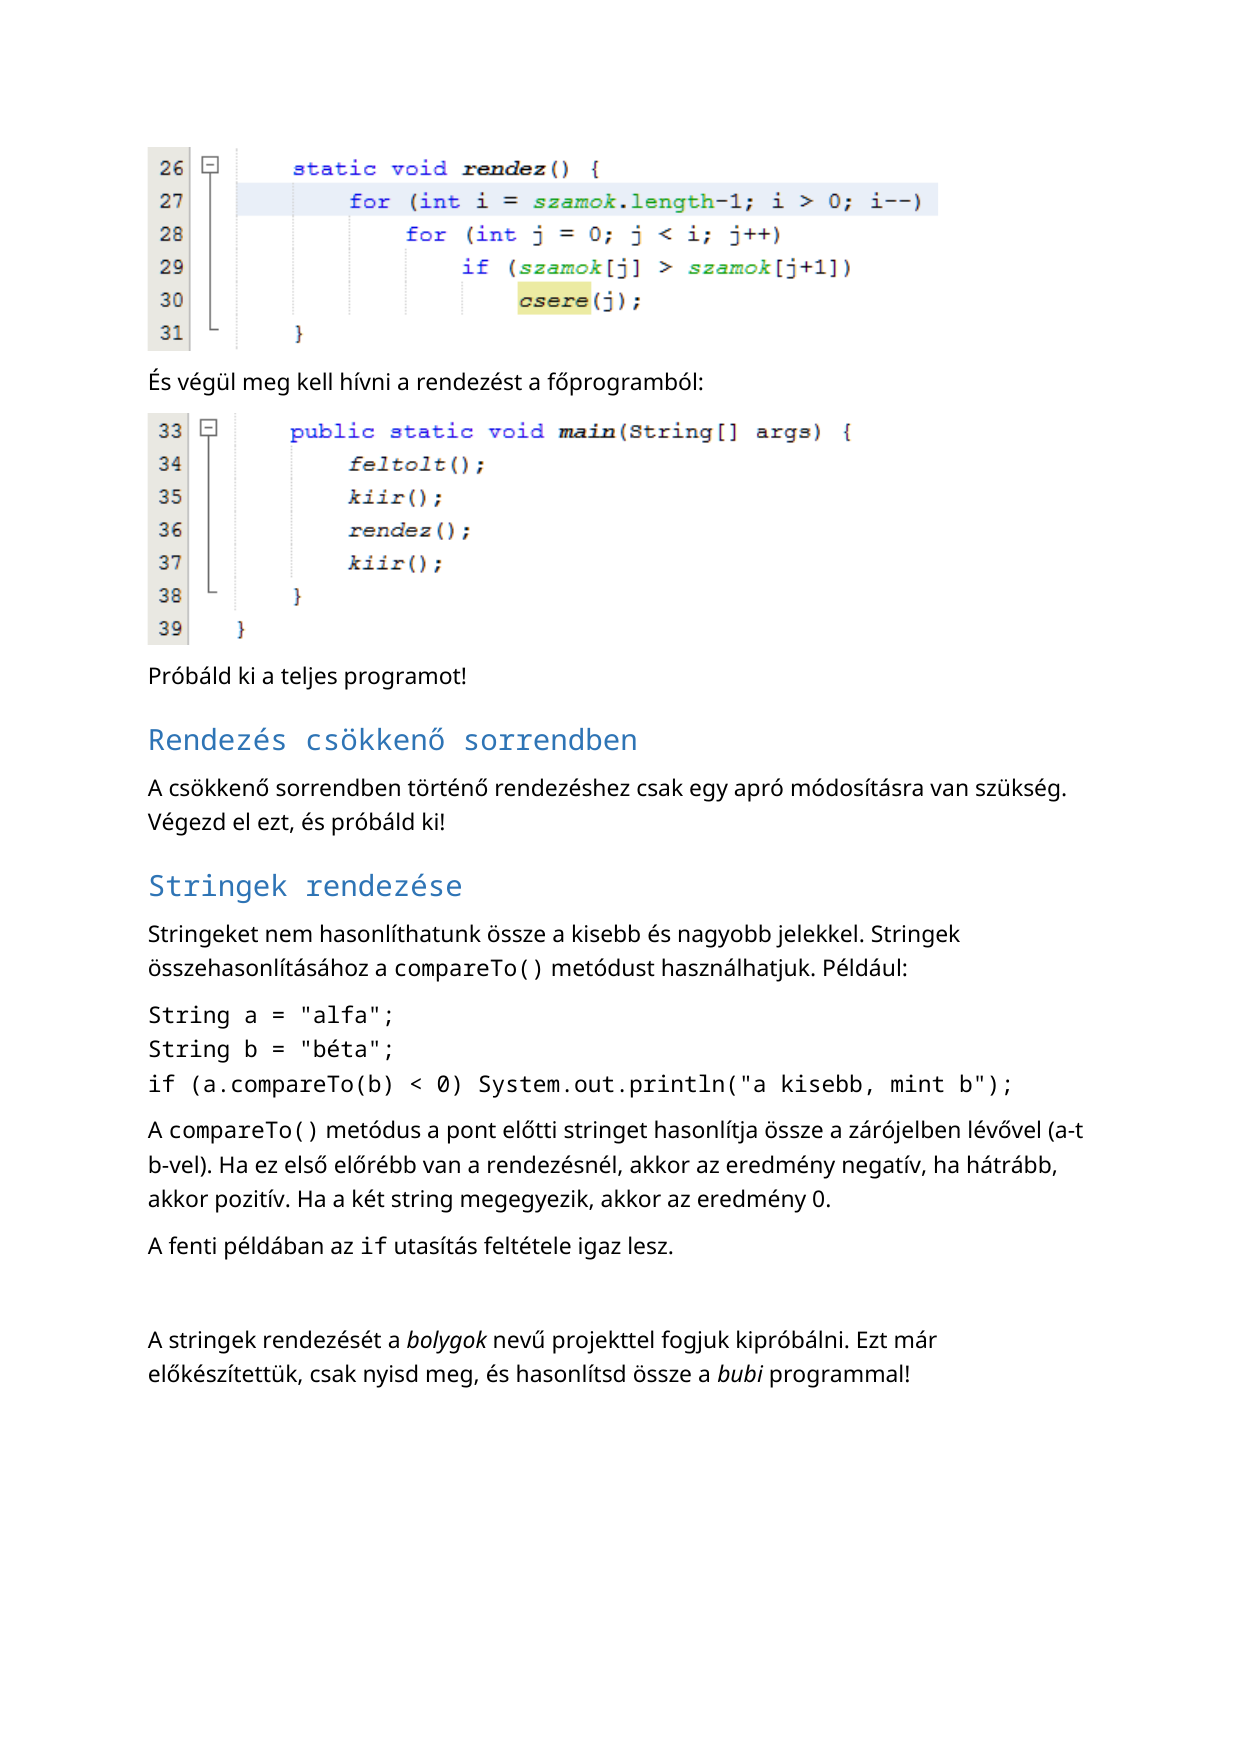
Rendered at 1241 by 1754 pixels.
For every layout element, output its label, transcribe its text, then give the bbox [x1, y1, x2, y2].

text A compareTo() metódus a pont előtti stringet hasonlítja össze a zárójelben lévővel (a-t b-vel). Ha ez első előrébb van a rendezésnél, akkor az eredmény negatív, ha hátrább, akkor pozitív. Ha a két string megegyezik, akkor az eredmény 0. [148, 1114, 1093, 1214]
text Stringeket nem hasonlíthatunk össze a kisebb és nagyobb jelekkel. Stringek összehasonlításához a compareTo() metódust használhatjuk. Például: [148, 918, 1093, 983]
picture [147, 147, 939, 351]
subtitle Stringek rendezése [148, 865, 1093, 905]
text A csökkenő sorrendben történő rendezéshez csak egy apró módosításra van szükség. Végezd el ezt, és próbáld ki! [148, 772, 1093, 837]
text A stringek rendezését a bolygok nevű projekttel fogjuk kipróbálni. Ezt már előkészítettük, csak nyisd meg, és hasonlítsd össze a bubi programmal! [148, 1324, 1093, 1389]
text Próbáld ki a teljes programot! [148, 660, 1093, 691]
subtitle Rendezés csökkenő sorrendben [148, 719, 1093, 759]
picture [147, 413, 867, 645]
text És végül meg kell hívni a rendezést a főprogramból: [148, 366, 1093, 398]
text A fenti példában az if utasítás feltétele igaz lesz. [148, 1230, 1093, 1261]
text String a = "alfa"; String b = "béta"; if (a.compareTo(b) < 0) System.out.println("a kisebb, mint b"); [148, 999, 1093, 1099]
